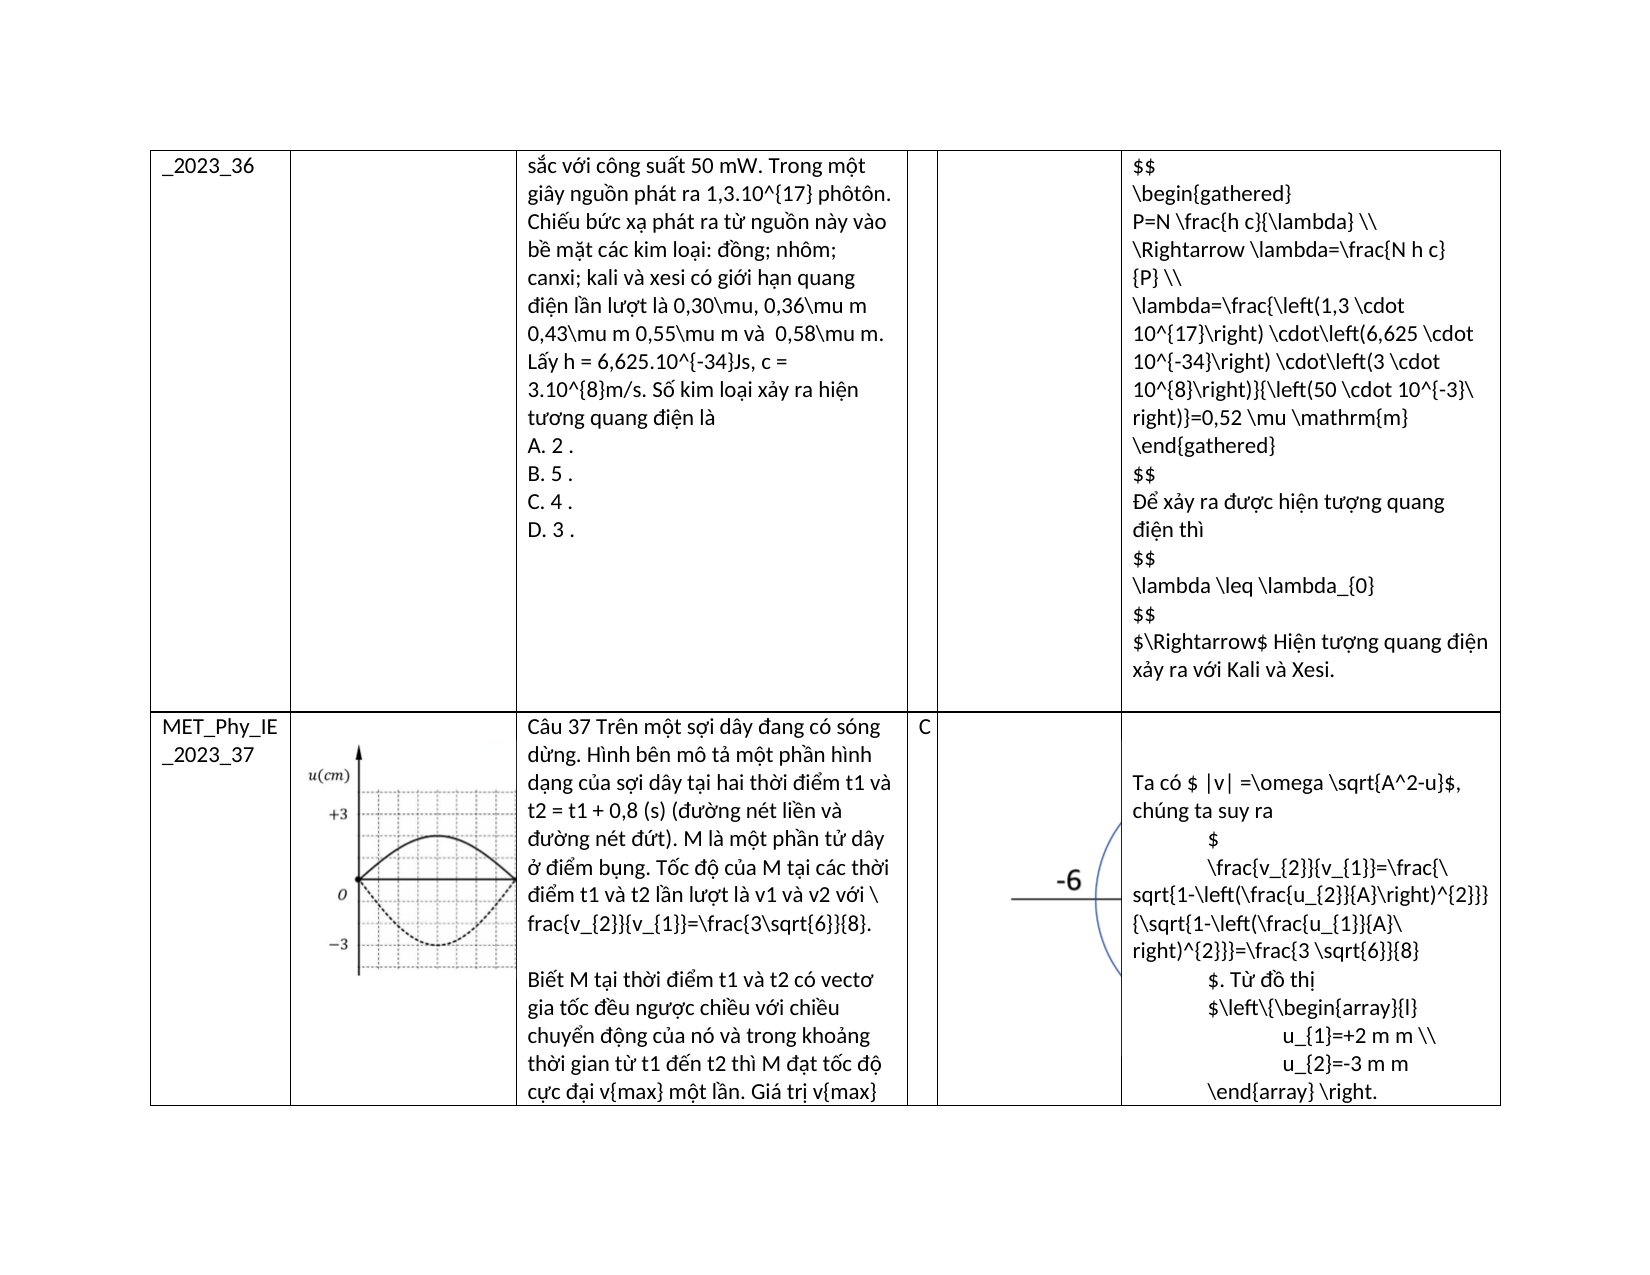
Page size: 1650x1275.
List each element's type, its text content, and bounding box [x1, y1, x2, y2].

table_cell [1122, 151, 1500, 711]
table_cell [938, 151, 1121, 711]
table_cell C [908, 713, 937, 1105]
table_cell MET_Phy_IE_2023_36 [151, 151, 290, 711]
picture [301, 740, 517, 979]
table_cell [291, 151, 516, 711]
table_cell MET_Phy_IE_2023_37 [151, 713, 290, 1105]
table_cell [938, 713, 1121, 1105]
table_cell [517, 151, 907, 711]
table_cell A [908, 151, 937, 711]
table_cell [291, 713, 516, 1105]
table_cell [1122, 713, 1500, 1105]
picture [949, 740, 1122, 1057]
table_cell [517, 713, 907, 1105]
